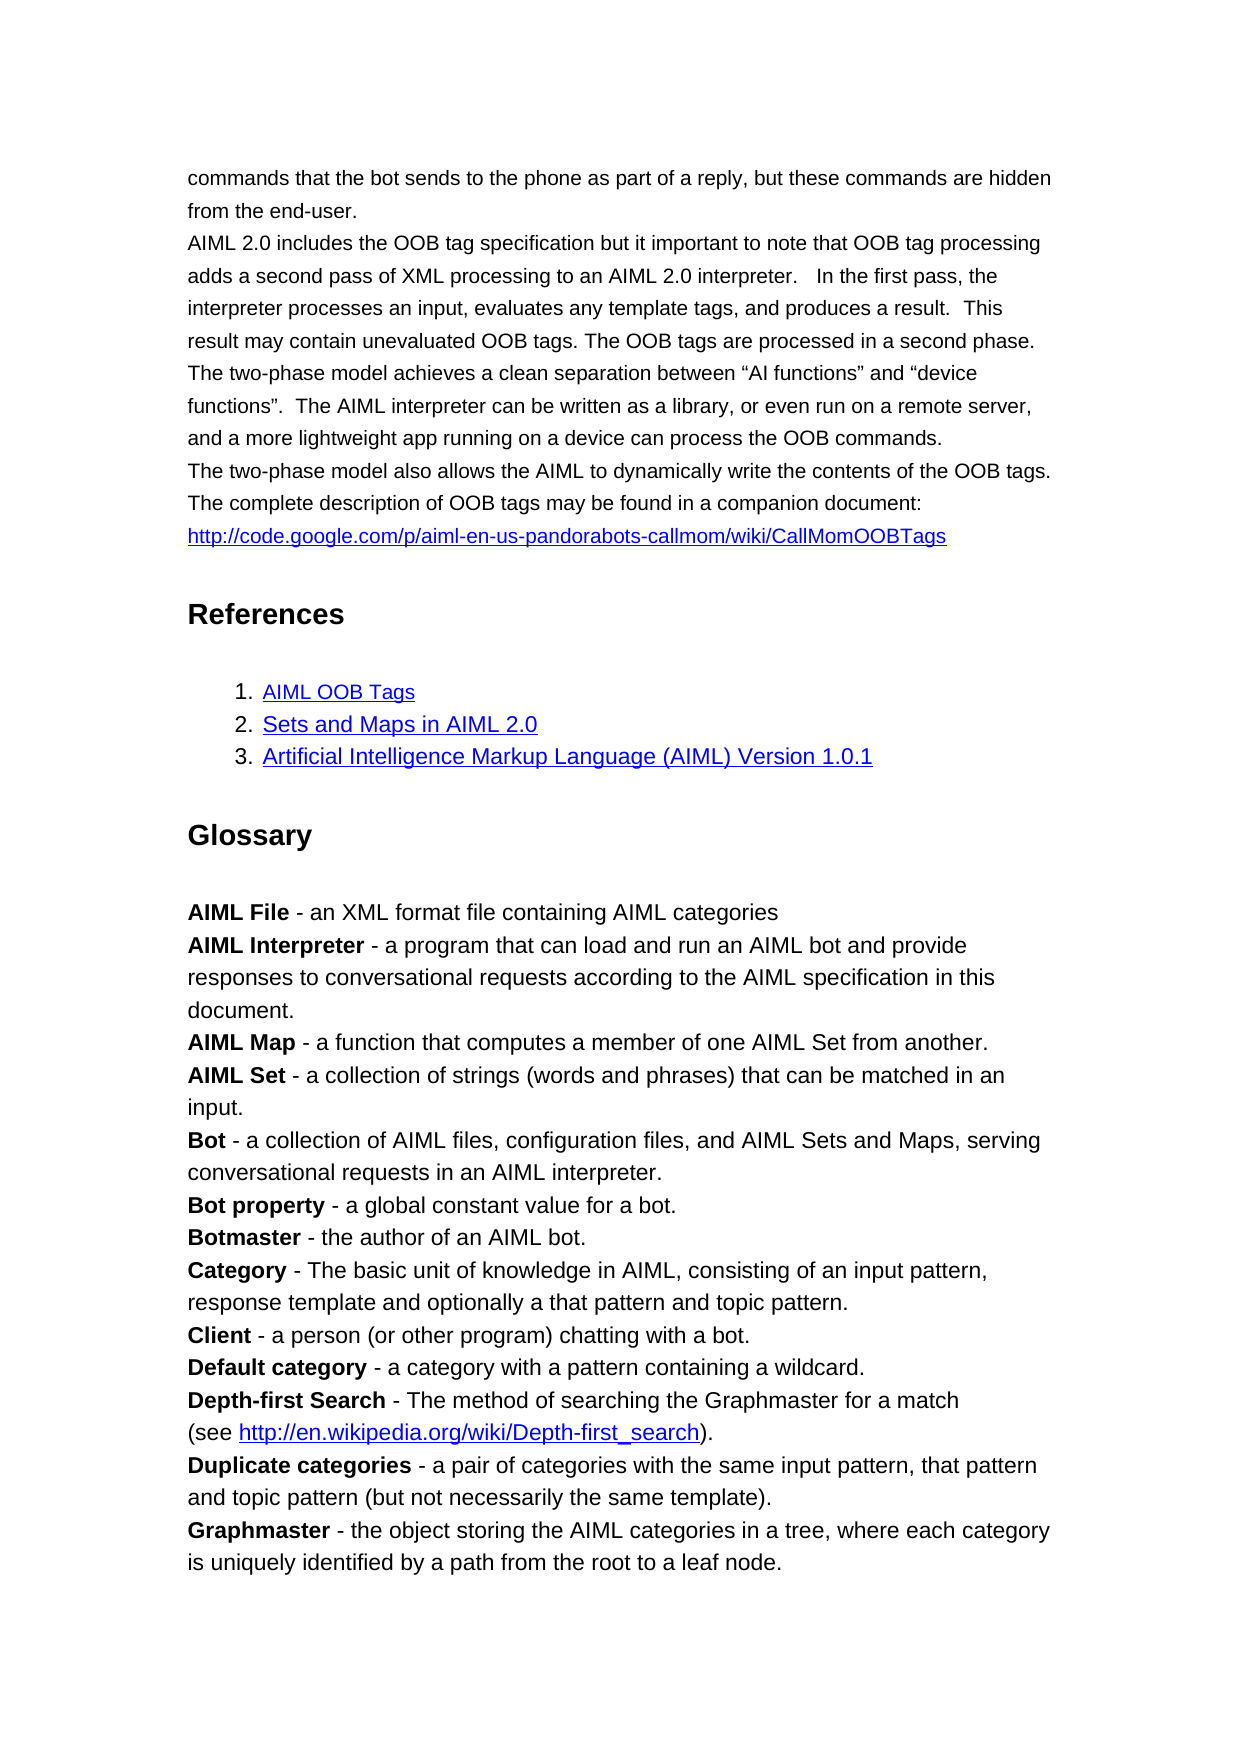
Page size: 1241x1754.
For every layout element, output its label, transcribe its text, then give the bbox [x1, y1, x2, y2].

text Client - a person (or other program) chatting with a bot. [187, 1319, 1053, 1351]
text References [187, 581, 1053, 646]
text AIML Interpreter - a program that can load and run an AIML bot and provide responses to conversational requests according to the AIML specification in this document. [187, 929, 1053, 1026]
text Category - The basic unit of knowledge in AIML, consisting of an input pattern, response template and optionally a that pattern and topic pattern. [187, 1254, 1053, 1319]
text AIML Set - a collection of strings (words and phrases) that can be matched in an input. [187, 1059, 1053, 1124]
list Sets and Maps in AIML 2.0 [234, 708, 1053, 740]
text AIML 2.0 includes the OOB tag specification but it important to note that OOB tag processing adds a second pass of XML processing to an AIML 2.0 interpreter. In the first pass, the interpreter processes an input, evaluates any template tags, and produces a result. This result may contain unevaluated OOB tags. The OOB tags are processed in a second phase. [187, 227, 1053, 357]
text Depth-first Search - The method of searching the Graphmaster for a match (see http://en.wikipedia.org/wiki/Depth-first_search). [187, 1384, 1053, 1449]
text Glossary [187, 802, 1053, 867]
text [187, 162, 1053, 227]
text Graphmaster - the object storing the AIML categories in a tree, where each category is uniquely identified by a path from the root to a leaf node. [187, 1514, 1053, 1579]
text http://code.google.com/p/aiml-en-us-pandorabots-callmom/wiki/CallMomOOBTags [187, 519, 1053, 552]
text AIML File - an XML format file containing AIML categories [187, 896, 1053, 929]
text AIML Map - a function that computes a member of one AIML Set from another. [187, 1026, 1053, 1059]
text The two-phase model also allows the AIML to dynamically write the contents of the OOB tags. [187, 454, 1053, 487]
text Bot property - a global constant value for a bot. [187, 1189, 1053, 1221]
text Duplicate categories - a pair of categories with the same input pattern, that pattern and topic pattern (but not necessarily the same template). [187, 1449, 1053, 1514]
text Botmaster - the author of an AIML bot. [187, 1221, 1053, 1254]
list Artificial Intelligence Markup Language (AIML) Version 1.0.1 [234, 740, 1053, 773]
text The complete description of OOB tags may be found in a companion document: [187, 487, 1053, 519]
text Bot - a collection of AIML files, configuration files, and AIML Sets and Maps, serving conversational requests in an AIML interpreter. [187, 1124, 1053, 1189]
text Default category - a category with a pattern containing a wildcard. [187, 1351, 1053, 1384]
text The two-phase model achieves a clean separation between “AI functions” and “device functions”. The AIML interpreter can be written as a library, or even run on a remote server, and a more lightweight app running on a device can process the OOB commands. [187, 357, 1053, 454]
list AIML OOB Tags [234, 675, 1053, 708]
